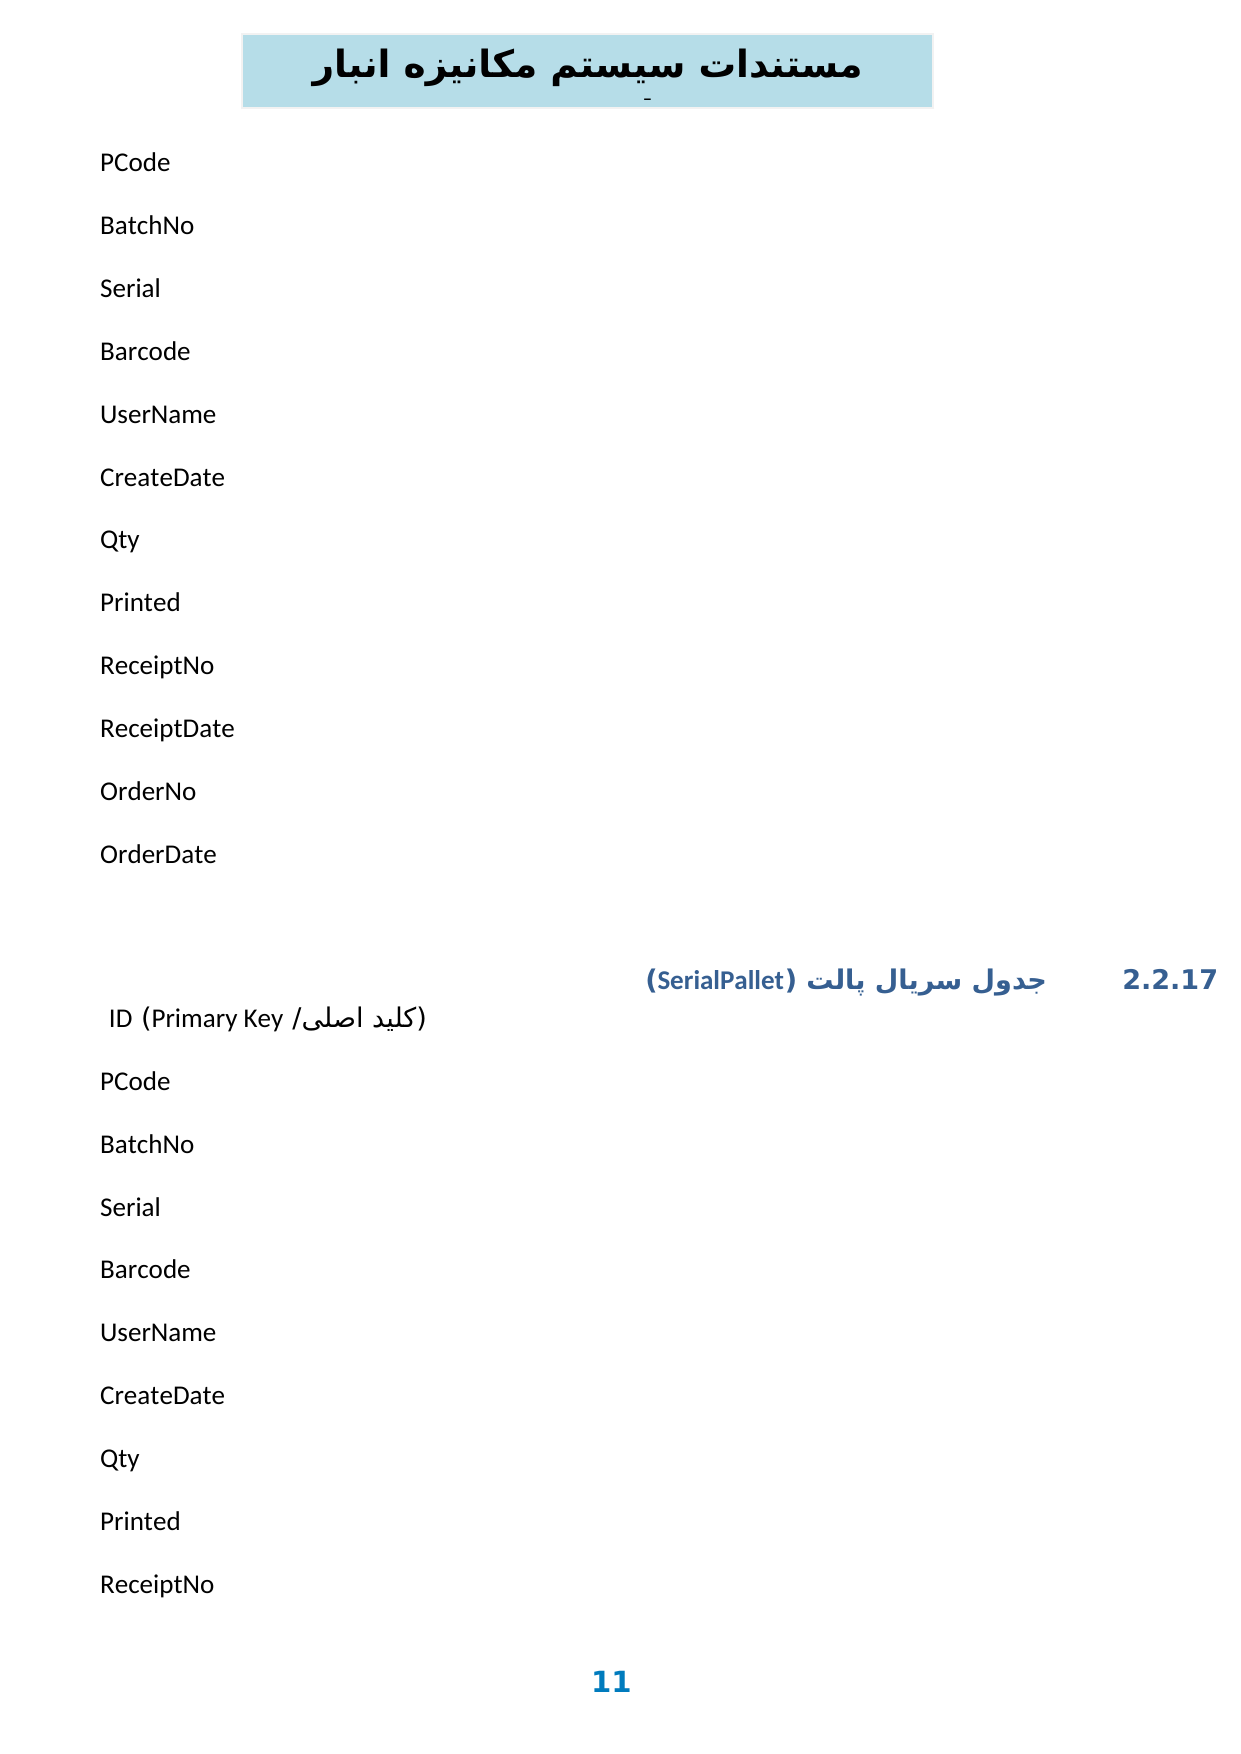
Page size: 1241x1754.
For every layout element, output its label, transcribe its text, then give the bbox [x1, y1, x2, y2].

text Serial [100, 271, 1122, 304]
text OrderDate [100, 837, 1122, 870]
text ReceiptDate [100, 711, 1122, 744]
text Serial [100, 1190, 1122, 1223]
text Printed [100, 1504, 1122, 1537]
text Qty [100, 1441, 1122, 1474]
text OrderNo [100, 774, 1122, 807]
text Barcode [100, 1253, 1122, 1286]
text BatchNo [100, 1127, 1122, 1160]
text BatchNo [100, 208, 1122, 241]
text CreateDate [100, 460, 1122, 493]
text ReceiptNo [100, 648, 1122, 682]
subtitle جدول سریال پالت (SerialPallet) [100, 963, 1122, 996]
text PCode [100, 1064, 1122, 1097]
text (کلید اصلی/ Primary Key) ID [100, 1001, 1122, 1034]
text Qty [100, 523, 1122, 556]
text PCode [100, 145, 1122, 178]
text ReceiptNo [100, 1567, 1122, 1600]
text UserName [100, 397, 1122, 430]
text Printed [100, 586, 1122, 619]
text CreateDate [100, 1378, 1122, 1412]
text UserName [100, 1316, 1122, 1349]
text Barcode [100, 334, 1122, 367]
